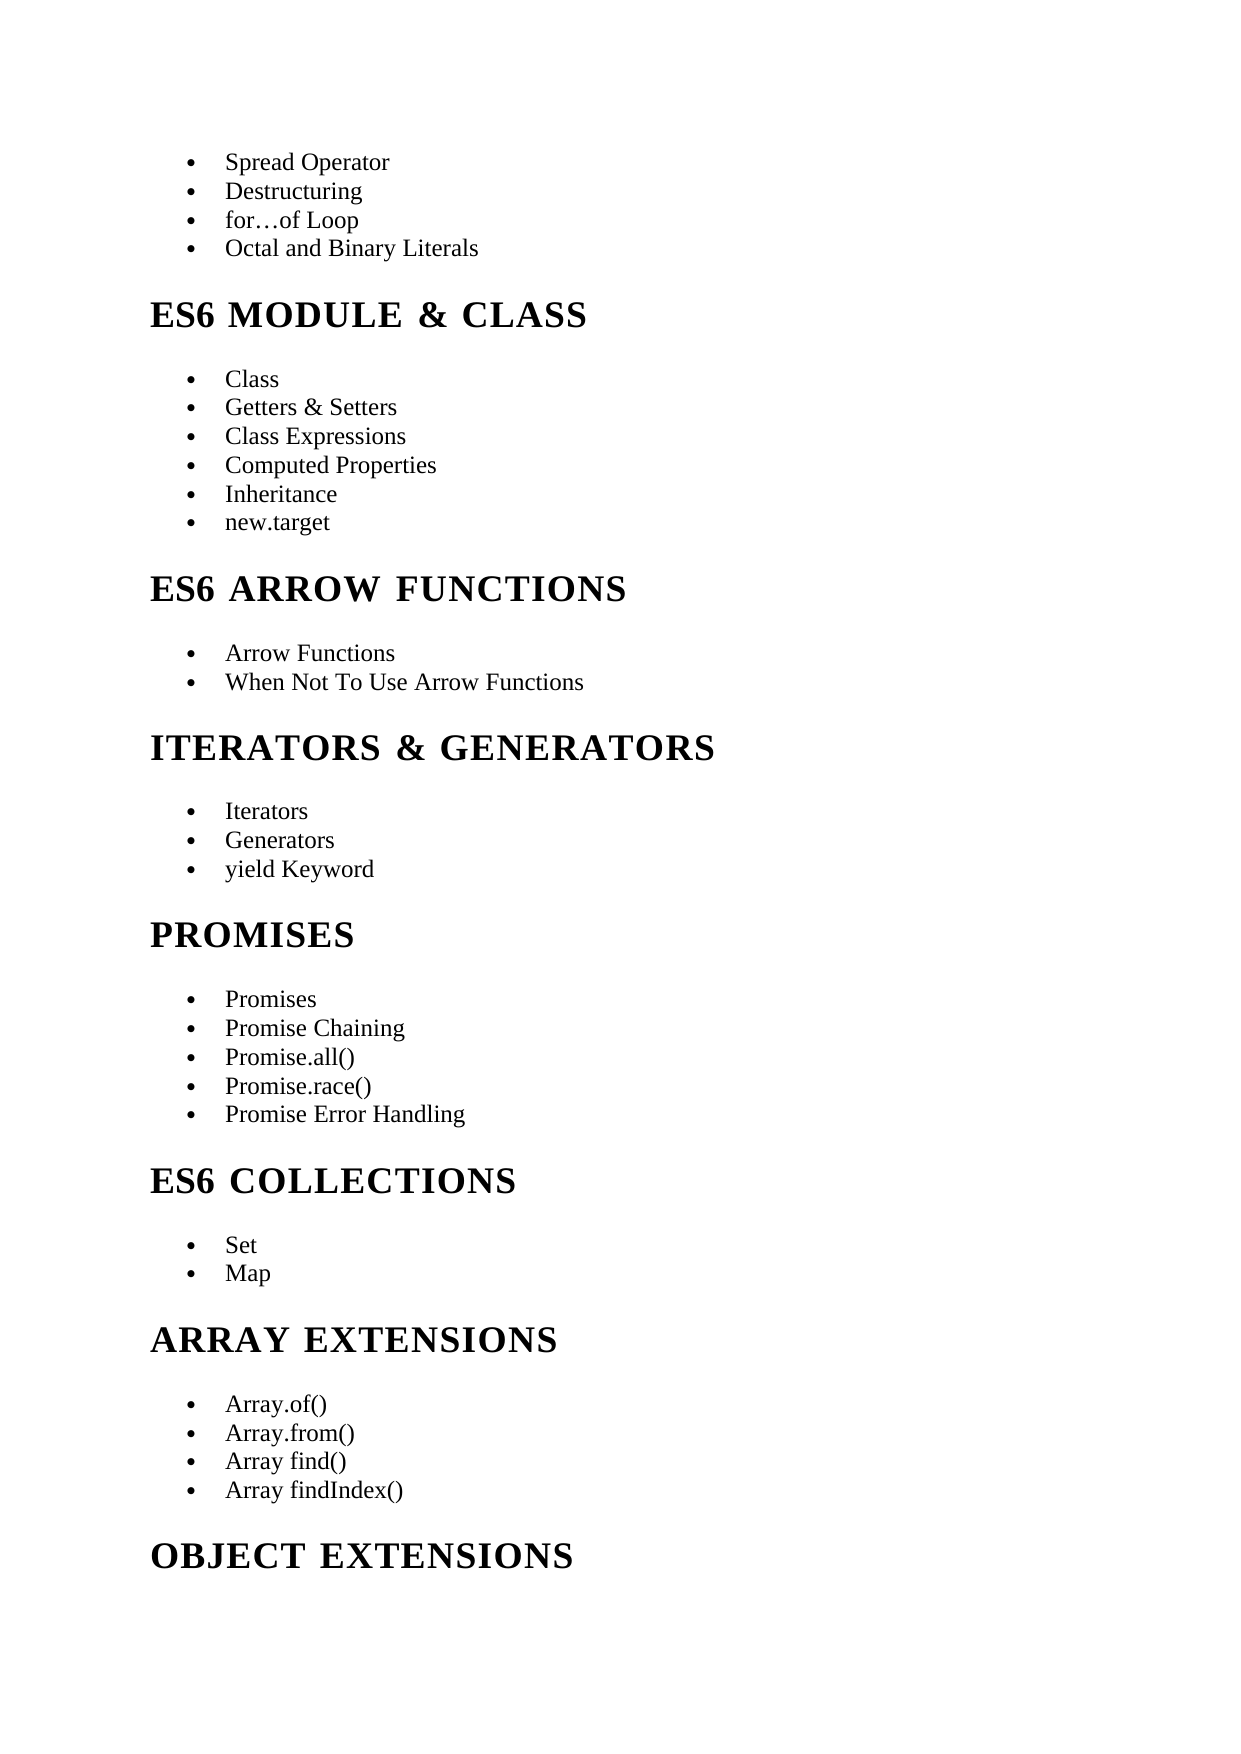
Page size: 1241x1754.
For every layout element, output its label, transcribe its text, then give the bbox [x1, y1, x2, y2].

list Set [187, 1230, 1105, 1258]
subtitle PROMISES [150, 913, 1105, 956]
list Class [187, 364, 1105, 392]
list Spread Operator [187, 147, 1105, 176]
list Promise Chaining [187, 1013, 1105, 1042]
list Class Expressions [187, 421, 1105, 450]
list Generators [187, 826, 1105, 854]
list Array findIndex() [187, 1475, 1105, 1504]
list Promise.all() [187, 1042, 1105, 1071]
list Promise Error Handling [187, 1099, 1105, 1128]
list Map [187, 1258, 1105, 1287]
subtitle ITERATORS & GENERATORS [150, 725, 1105, 768]
subtitle OBJECT EXTENSIONS [150, 1533, 1105, 1577]
list for…of Loop [187, 205, 1105, 233]
list Iterators [187, 797, 1105, 826]
list Computed Properties [187, 450, 1105, 479]
list Promises [187, 984, 1105, 1013]
list Array find() [187, 1446, 1105, 1475]
list new.target [187, 507, 1105, 536]
list Octal and Binary Literals [187, 233, 1105, 262]
list Array.from() [187, 1418, 1105, 1446]
list When Not To Use Arrow Functions [187, 667, 1105, 695]
list yield Keyword [187, 854, 1105, 883]
list Getters & Setters [187, 392, 1105, 421]
list Promise.race() [187, 1071, 1105, 1099]
subtitle ES6 ARROW FUNCTIONS [150, 566, 1105, 609]
subtitle ES6 COLLECTIONS [150, 1158, 1105, 1201]
list Destructuring [187, 176, 1105, 205]
subtitle ARRAY EXTENSIONS [150, 1317, 1105, 1360]
list Arrow Functions [187, 638, 1105, 667]
list Array.of() [187, 1389, 1105, 1418]
list Inheritance [187, 479, 1105, 507]
subtitle ES6 MODULE & CLASS [150, 292, 1105, 335]
